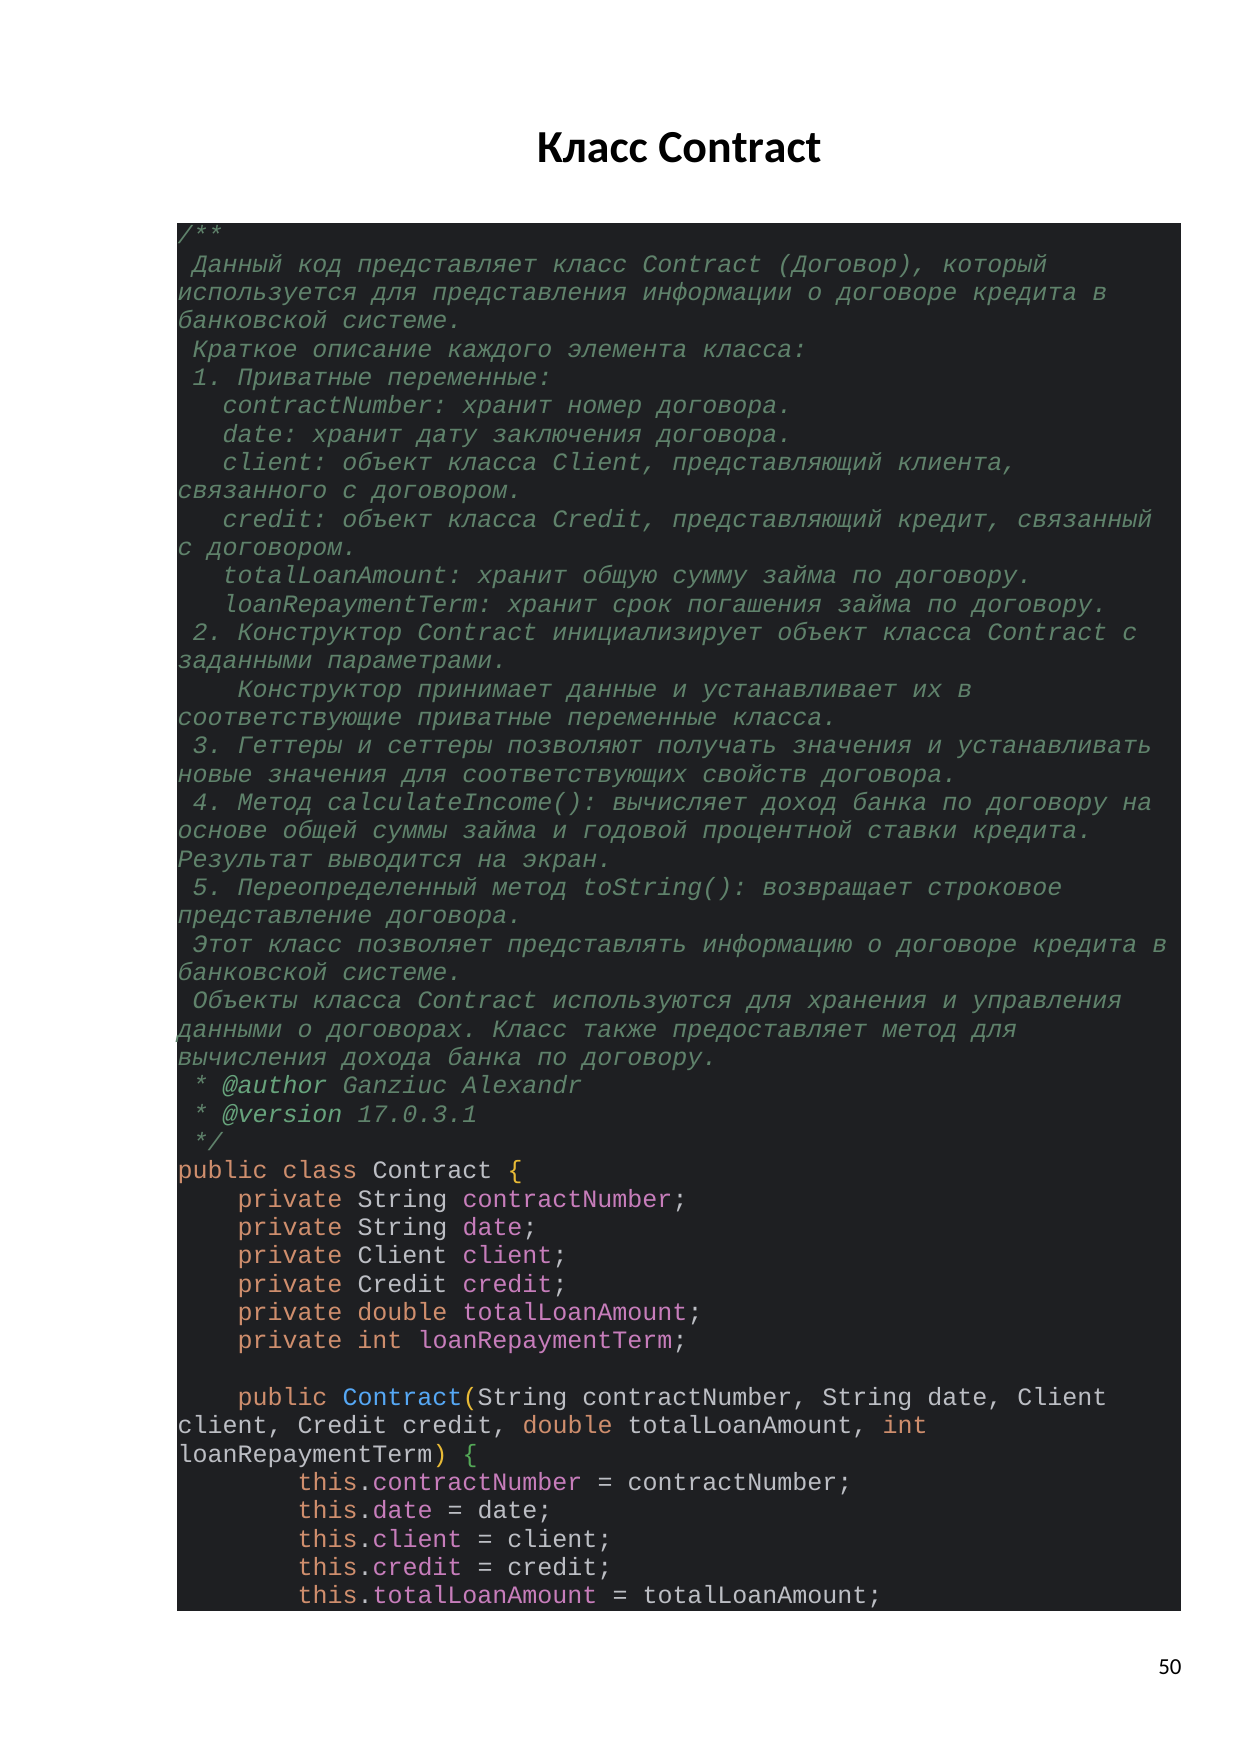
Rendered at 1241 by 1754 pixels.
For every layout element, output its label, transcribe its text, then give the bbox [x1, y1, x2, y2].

text Класс Contract [177, 369, 1181, 425]
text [177, 474, 1181, 1635]
